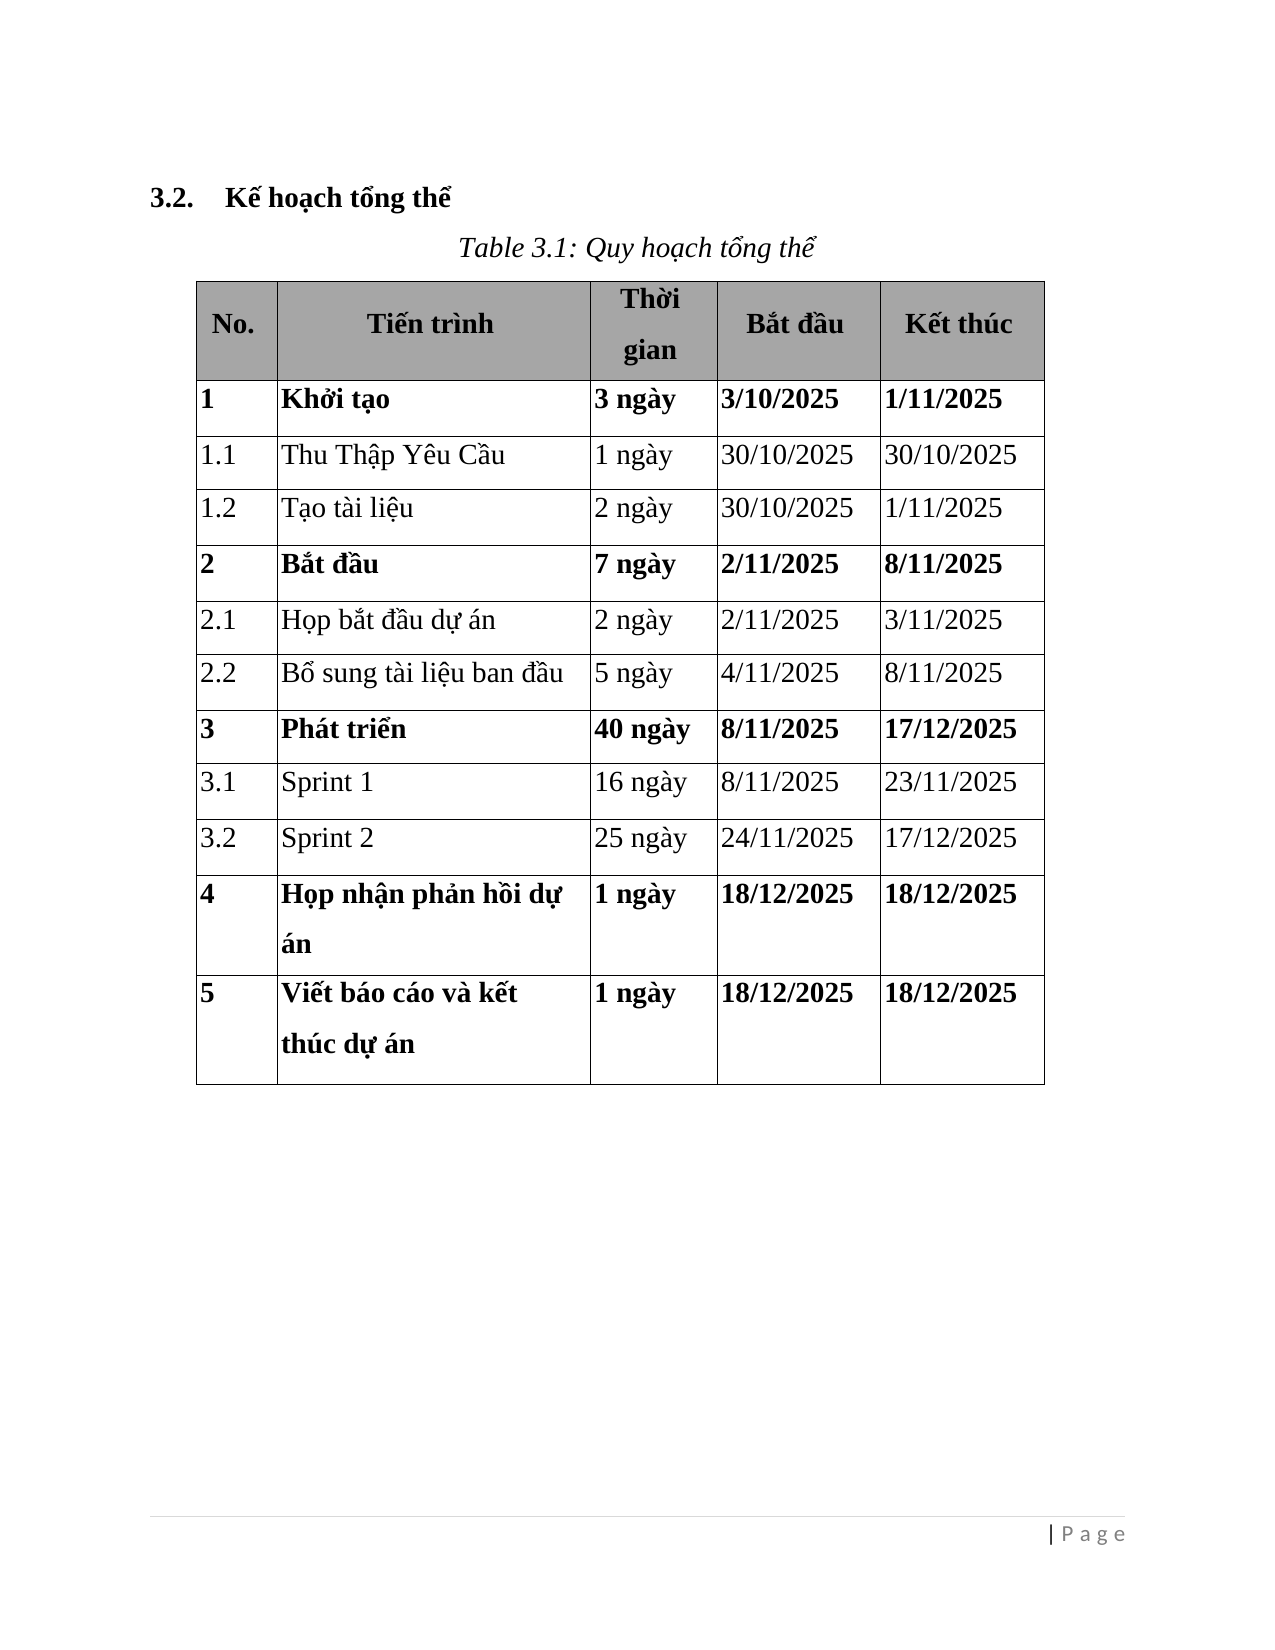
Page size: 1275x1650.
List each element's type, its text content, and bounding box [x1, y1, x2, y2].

table_cell 1 [197, 381, 277, 436]
table_cell Họp nhận phản hồi dự án [278, 876, 590, 974]
table_cell Thu Thập Yêu Cầu [278, 437, 590, 489]
table_header No. [197, 282, 277, 380]
table_cell 3 [197, 711, 277, 763]
table_cell 30/10/2025 [718, 437, 880, 489]
table_cell 8/11/2025 [881, 546, 1044, 601]
table_cell 4 [197, 876, 277, 974]
table_cell 8/11/2025 [718, 711, 880, 763]
subtitle Kế hoạch tổng thể [150, 180, 1125, 213]
table_cell 40 ngày [591, 711, 717, 763]
table_cell 1/11/2025 [881, 490, 1044, 545]
table_cell 3.1 [197, 764, 277, 819]
table_cell 1 ngày [591, 976, 717, 1084]
table_cell Bắt đầu [278, 546, 590, 601]
table_header Tiến trình [278, 282, 590, 380]
table_cell 3/11/2025 [881, 602, 1044, 654]
text Table 3.1: Quy hoạch tổng thể [150, 230, 1125, 264]
table_header Bắt đầu [718, 282, 880, 380]
table_cell 2/11/2025 [718, 546, 880, 601]
table_cell Họp bắt đầu dự án [278, 602, 590, 654]
table_cell 2 ngày [591, 490, 717, 545]
table_cell 5 [197, 976, 277, 1084]
table_cell Khởi tạo [278, 381, 590, 436]
table_cell 1 ngày [591, 437, 717, 489]
table_cell 16 ngày [591, 764, 717, 819]
table_cell Sprint 1 [278, 764, 590, 819]
table_cell 1.2 [197, 490, 277, 545]
table_cell 5 ngày [591, 655, 717, 710]
table_cell 1.1 [197, 437, 277, 489]
table_cell 4/11/2025 [718, 655, 880, 710]
table_cell Bổ sung tài liệu ban đầu [278, 655, 590, 710]
table_header Kết thúc [881, 282, 1044, 380]
table_cell 25 ngày [591, 820, 717, 875]
table_cell 2.1 [197, 602, 277, 654]
table_cell 2 [197, 546, 277, 601]
table_header Thời gian [591, 282, 717, 380]
table_cell 24/11/2025 [718, 820, 880, 875]
table_cell 30/10/2025 [718, 490, 880, 545]
table_cell 3/10/2025 [718, 381, 880, 436]
table_cell 8/11/2025 [718, 764, 880, 819]
table_cell 2.2 [197, 655, 277, 710]
table_cell 18/12/2025 [881, 976, 1044, 1084]
table_cell 17/12/2025 [881, 711, 1044, 763]
table_cell 23/11/2025 [881, 764, 1044, 819]
table_cell Viết báo cáo và kết thúc dự án [278, 976, 590, 1084]
table_cell 3 ngày [591, 381, 717, 436]
table_cell Phát triển [278, 711, 590, 763]
table_cell 30/10/2025 [881, 437, 1044, 489]
table_cell 18/12/2025 [718, 976, 880, 1084]
table_cell 3.2 [197, 820, 277, 875]
table_cell 1/11/2025 [881, 381, 1044, 436]
table_cell 18/12/2025 [881, 876, 1044, 974]
table_cell Sprint 2 [278, 820, 590, 875]
table_cell 2/11/2025 [718, 602, 880, 654]
table_cell 7 ngày [591, 546, 717, 601]
table_cell 18/12/2025 [718, 876, 880, 974]
table_cell 17/12/2025 [881, 820, 1044, 875]
table_cell 1 ngày [591, 876, 717, 974]
table_cell 2 ngày [591, 602, 717, 654]
table_cell Tạo tài liệu [278, 490, 590, 545]
table_cell 8/11/2025 [881, 655, 1044, 710]
